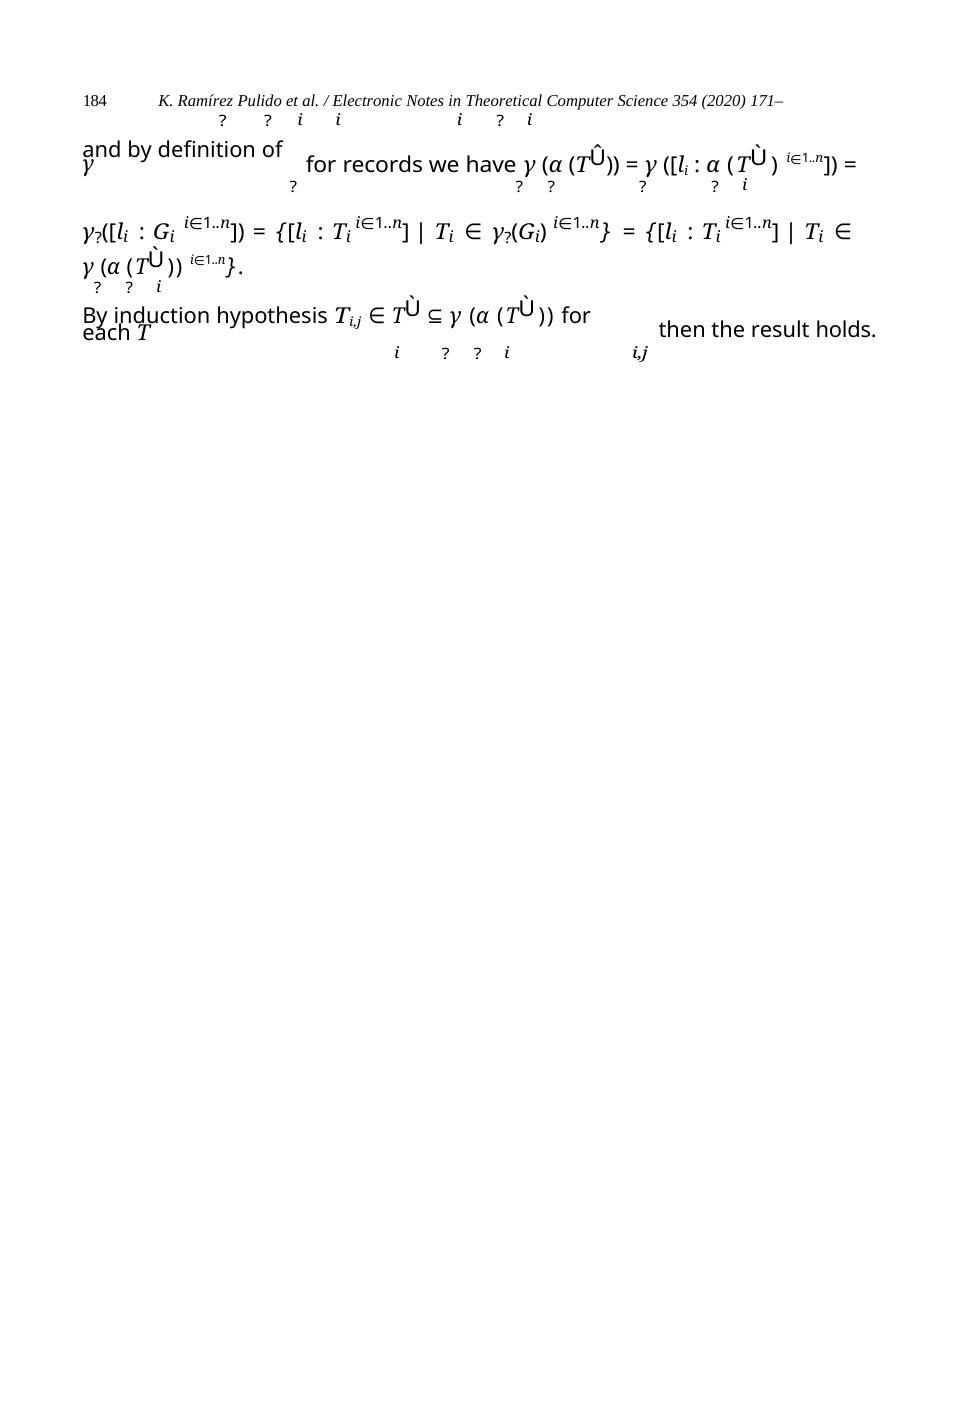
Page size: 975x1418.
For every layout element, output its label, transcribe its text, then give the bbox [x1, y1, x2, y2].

text γ (α (TÙ)) i∈1..n}. [229, 261, 908, 277]
text and by definition of γ [82, 146, 289, 174]
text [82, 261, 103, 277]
text then the result holds. [658, 327, 908, 340]
text γ?([li : Gi i∈1..n]) = {[li : Ti i∈1..n] | Ti ∈ γ?(Gi) i∈1..n} = {[li : Ti i∈1..n] | Ti ∈ [82, 211, 908, 248]
text By induction hypothesis Ti,j ∈ TÙ ⊆ γ (α (TÙ)) for each T [82, 311, 636, 343]
text for records we have γ (α (TÛ)) = γ ([li : α (TÙ) i∈1..n]) = [306, 159, 908, 176]
text ? ? i i i ? i [219, 110, 908, 131]
text i,j [632, 343, 908, 362]
text ? ? i [93, 277, 908, 297]
text i ? ? i [71, 343, 510, 363]
text ? ? ? ? ? i [289, 176, 908, 196]
